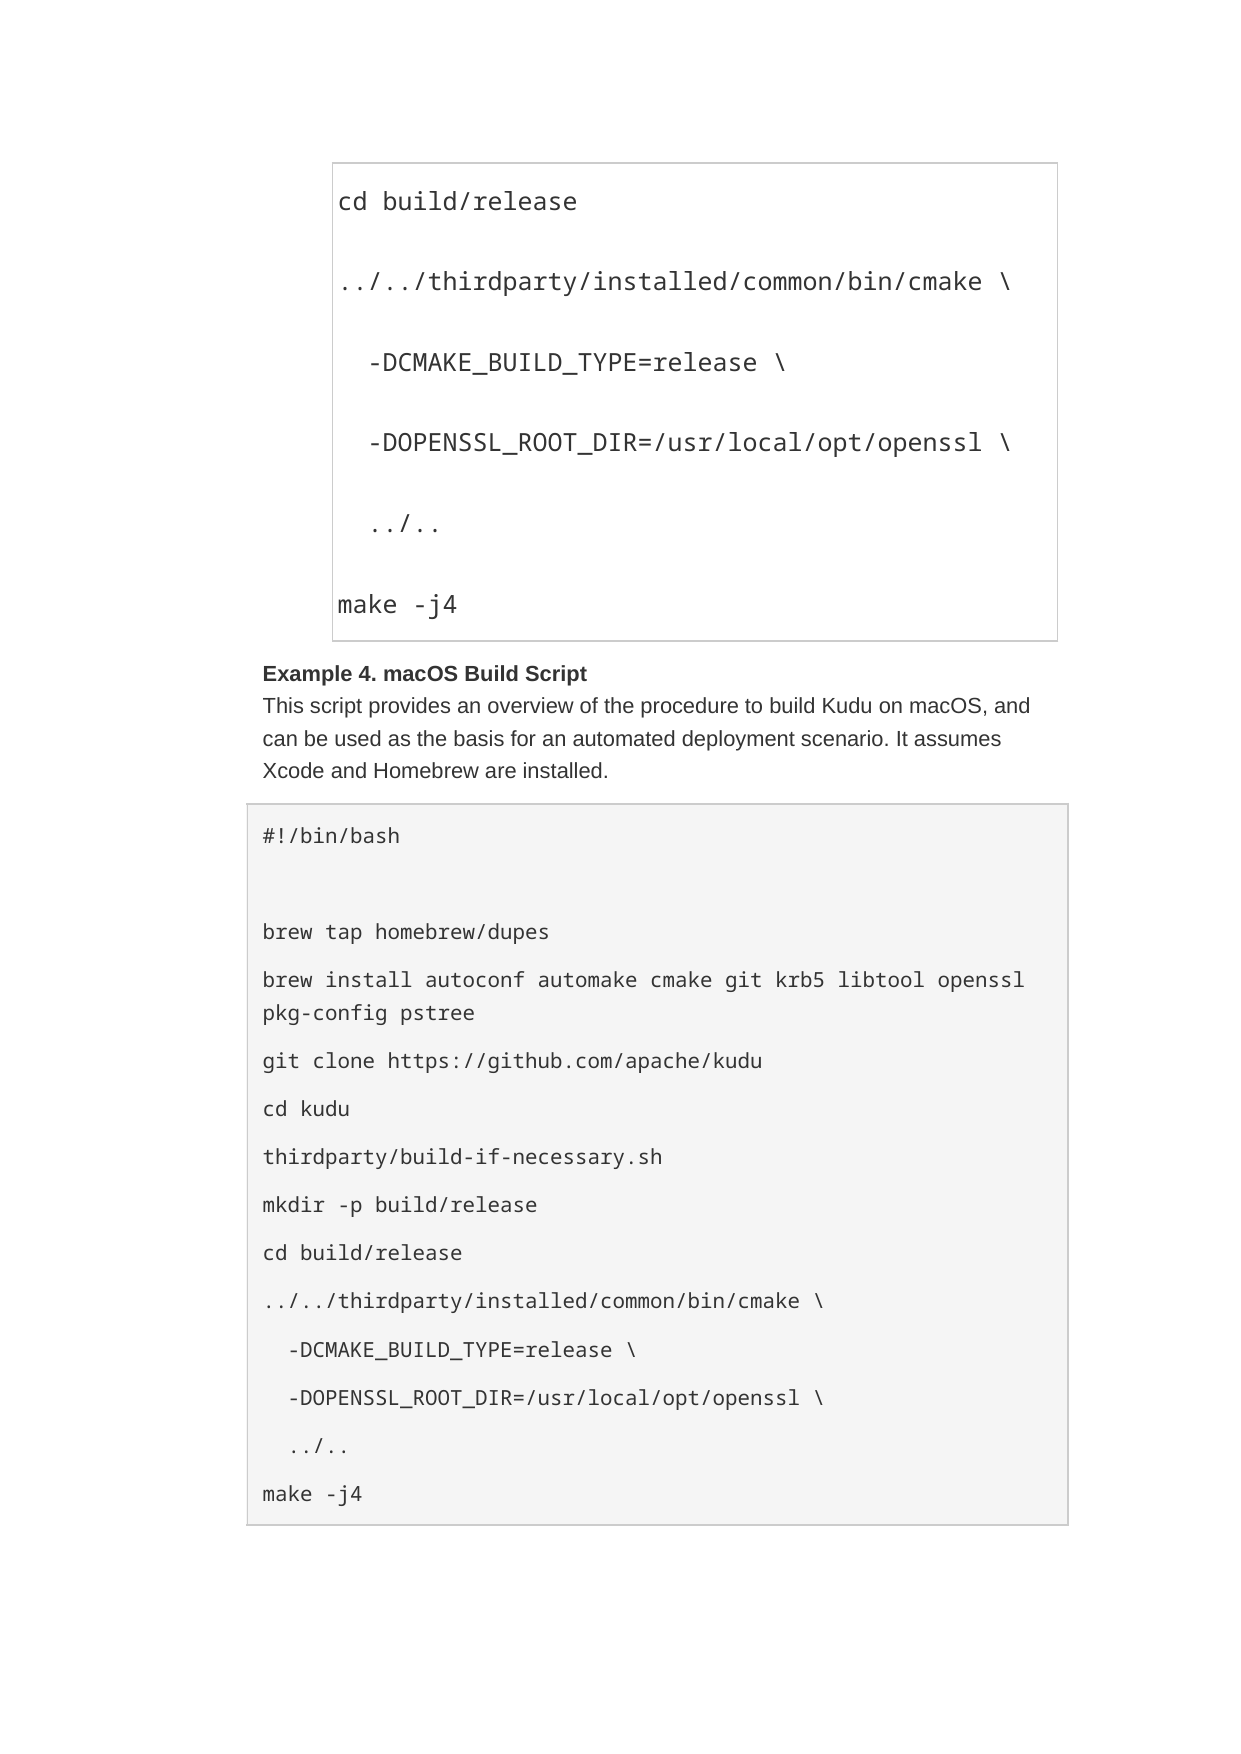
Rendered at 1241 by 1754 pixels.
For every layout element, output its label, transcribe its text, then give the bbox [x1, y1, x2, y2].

text -DCMAKE_BUILD_TYPE=release \ [248, 1317, 1067, 1365]
text make -j4 [333, 565, 1057, 640]
text brew tap homebrew/dupes [248, 899, 1067, 947]
text thirdparty/build-if-necessary.sh [248, 1124, 1067, 1172]
text brew install autoconf automake cmake git krb5 libtool openssl pkg-config pstree [248, 947, 1067, 1028]
text Example 4. macOS Build Script [262, 657, 1053, 690]
text This script provides an overview of the procedure to build Kudu on macOS, and can be used as the basis for an automated deployment scenario. It assumes Xcode and Homebrew are installed. [262, 690, 1053, 787]
text ../../thirdparty/installed/common/bin/cmake \ [333, 243, 1057, 313]
text cd build/release [248, 1220, 1067, 1268]
text ../.. [333, 484, 1057, 555]
text git clone https://github.com/apache/kudu [248, 1028, 1067, 1076]
text ../../thirdparty/installed/common/bin/cmake \ [248, 1268, 1067, 1317]
text ../.. [248, 1413, 1067, 1461]
text #!/bin/bash [248, 805, 1067, 851]
text cd kudu [248, 1076, 1067, 1124]
text -DOPENSSL_ROOT_DIR=/usr/local/opt/openssl \ [248, 1365, 1067, 1413]
text mkdir -p build/release [248, 1172, 1067, 1220]
text cd build/release [333, 164, 1057, 233]
text make -j4 [248, 1461, 1067, 1524]
text -DCMAKE_BUILD_TYPE=release \ [333, 323, 1057, 394]
text -DOPENSSL_ROOT_DIR=/usr/local/opt/openssl \ [333, 404, 1057, 474]
